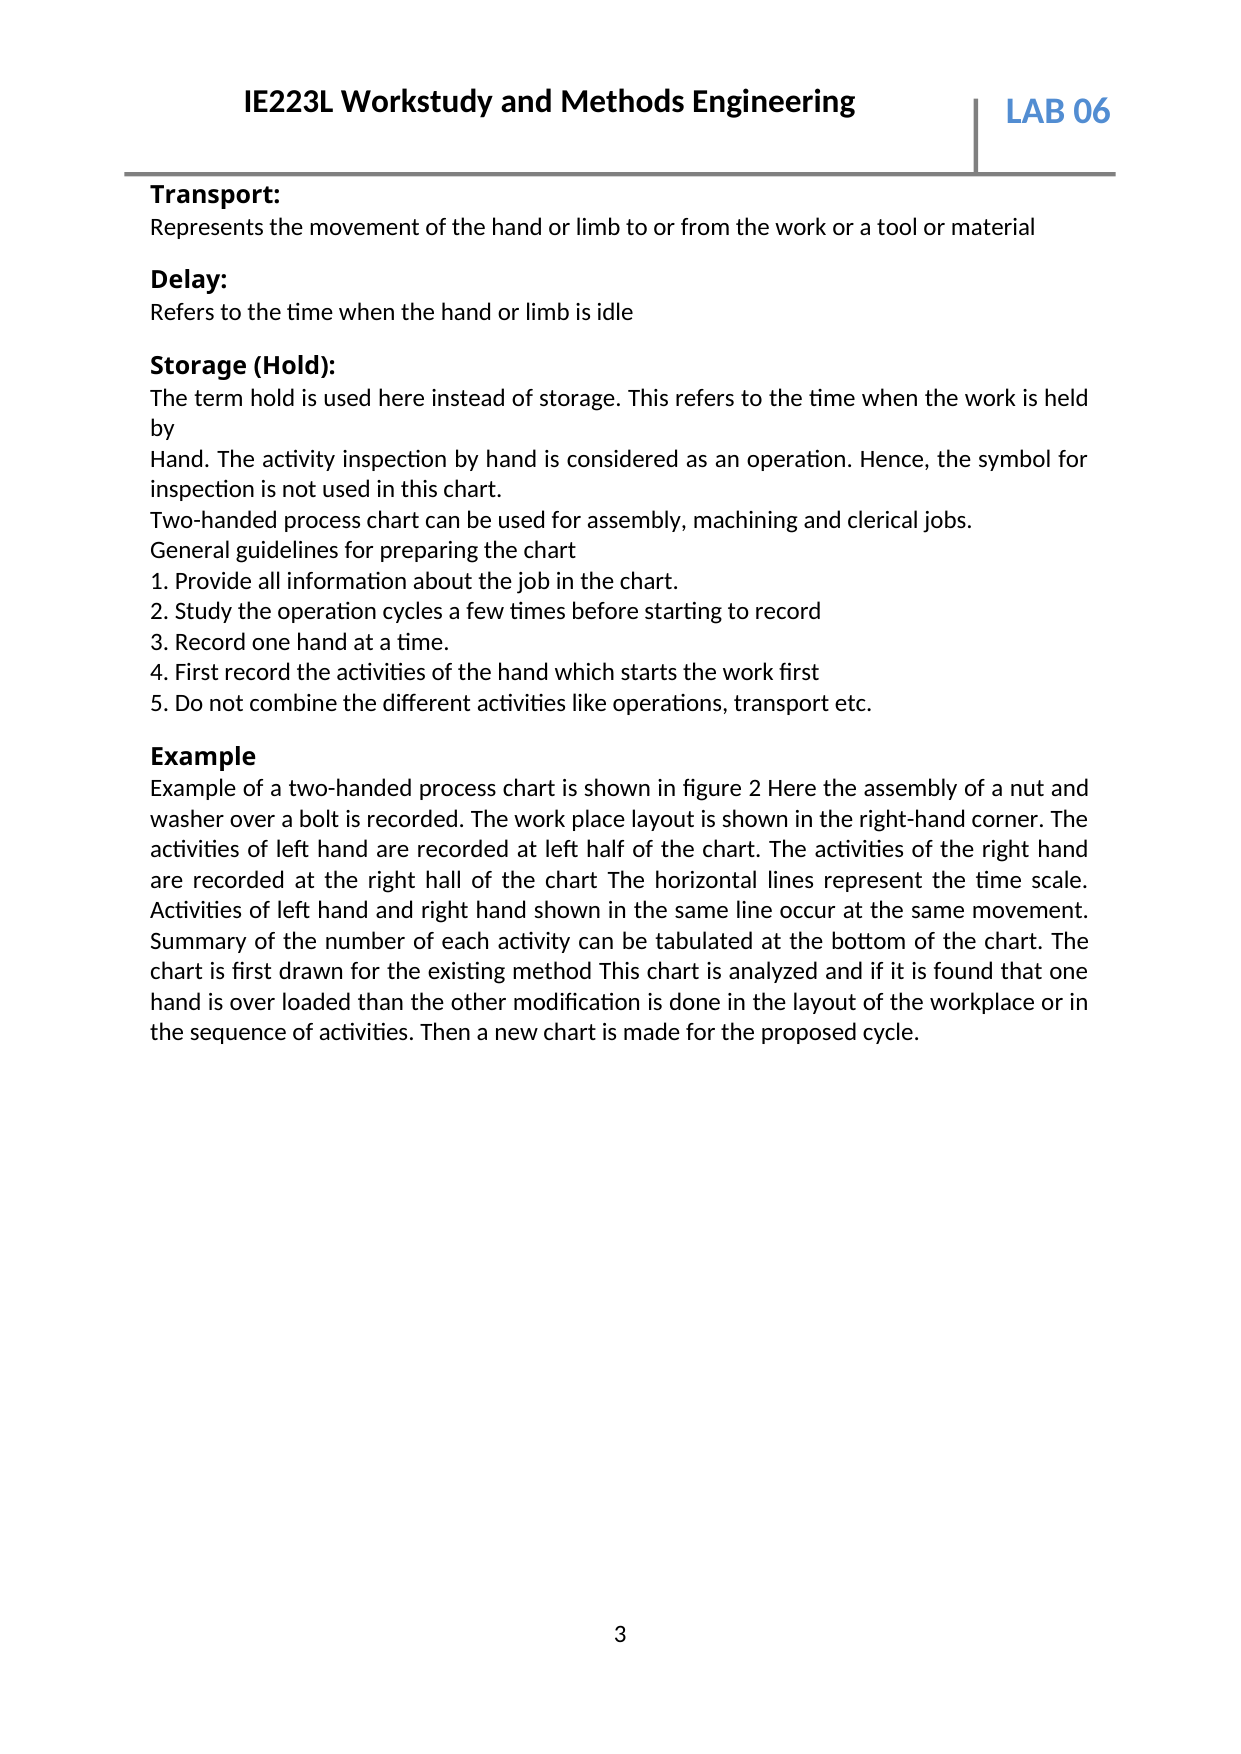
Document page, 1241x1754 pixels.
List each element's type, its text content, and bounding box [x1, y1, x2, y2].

subtitle Transport: [150, 177, 1090, 211]
text 3. Record one hand at a time. [150, 626, 1090, 656]
text 5. Do not combine the different activities like operations, transport etc. [150, 687, 1090, 717]
text The term hold is used here instead of storage. This refers to the time when the work is held by [150, 382, 1090, 443]
text 4. First record the activities of the hand which starts the work first [150, 656, 1090, 687]
text 1. Provide all information about the job in the chart. [150, 565, 1090, 595]
subtitle Delay: [150, 262, 1090, 296]
text 2. Study the operation cycles a few times before starting to record [150, 595, 1090, 626]
text Two-handed process chart can be used for assembly, machining and clerical jobs. [150, 504, 1090, 534]
text Hand. The activity inspection by hand is considered as an operation. Hence, the symbol for inspection is not used in this chart. [150, 443, 1090, 504]
text Example of a two-handed process chart is shown in figure 2 Here the assembly of a nut and washer over a bolt is recorded. The work place layout is shown in the right-hand corner. The activities of left hand are recorded at left half of the chart. The activities of the right hand are recorded at the right hall of the chart The horizontal lines represent the time scale. Activities of left hand and right hand shown in the same line occur at the same movement. Summary of the number of each activity can be tabulated at the bottom of the chart. The chart is first drawn for the existing method This chart is analyzed and if it is found that one hand is over loaded than the other modification is done in the layout of the workplace or in the sequence of activities. Then a new chart is made for the proposed cycle. [150, 772, 1090, 1047]
subtitle Example [150, 738, 1090, 772]
subtitle Storage (Hold): [150, 348, 1090, 382]
text Refers to the time when the hand or limb is idle [150, 296, 1090, 327]
text General guidelines for preparing the chart [150, 534, 1090, 565]
text Represents the movement of the hand or limb to or from the work or a tool or material [150, 211, 1090, 241]
